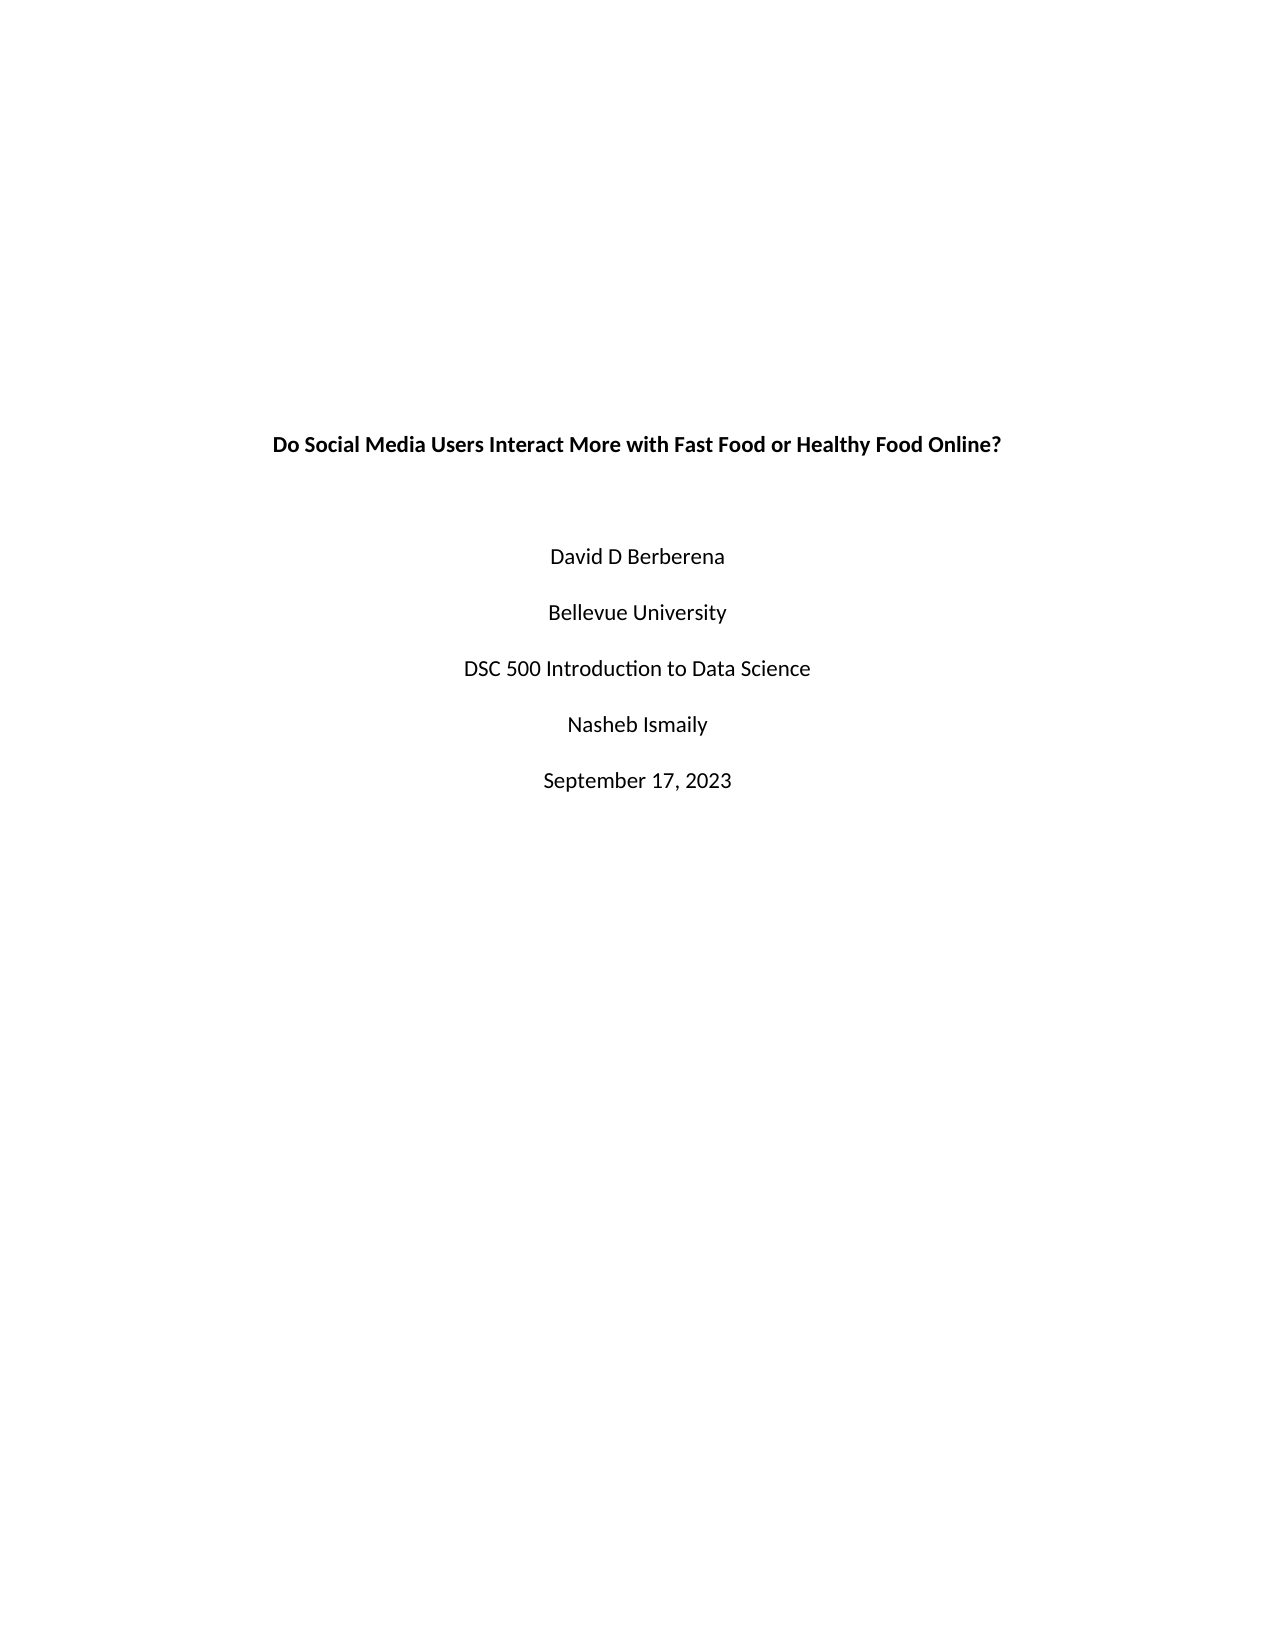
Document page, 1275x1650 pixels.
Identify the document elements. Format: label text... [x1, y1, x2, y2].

subtitle Bellevue University [150, 598, 1125, 626]
subtitle September 17, 2023 [150, 766, 1125, 794]
title Do Social Media Users Interact More with Fast Food or Healthy Food Online? [150, 430, 1125, 458]
subtitle David D Berberena [150, 542, 1125, 570]
subtitle Nasheb Ismaily [150, 710, 1125, 738]
subtitle DSC 500 Introduction to Data Science [150, 654, 1125, 682]
